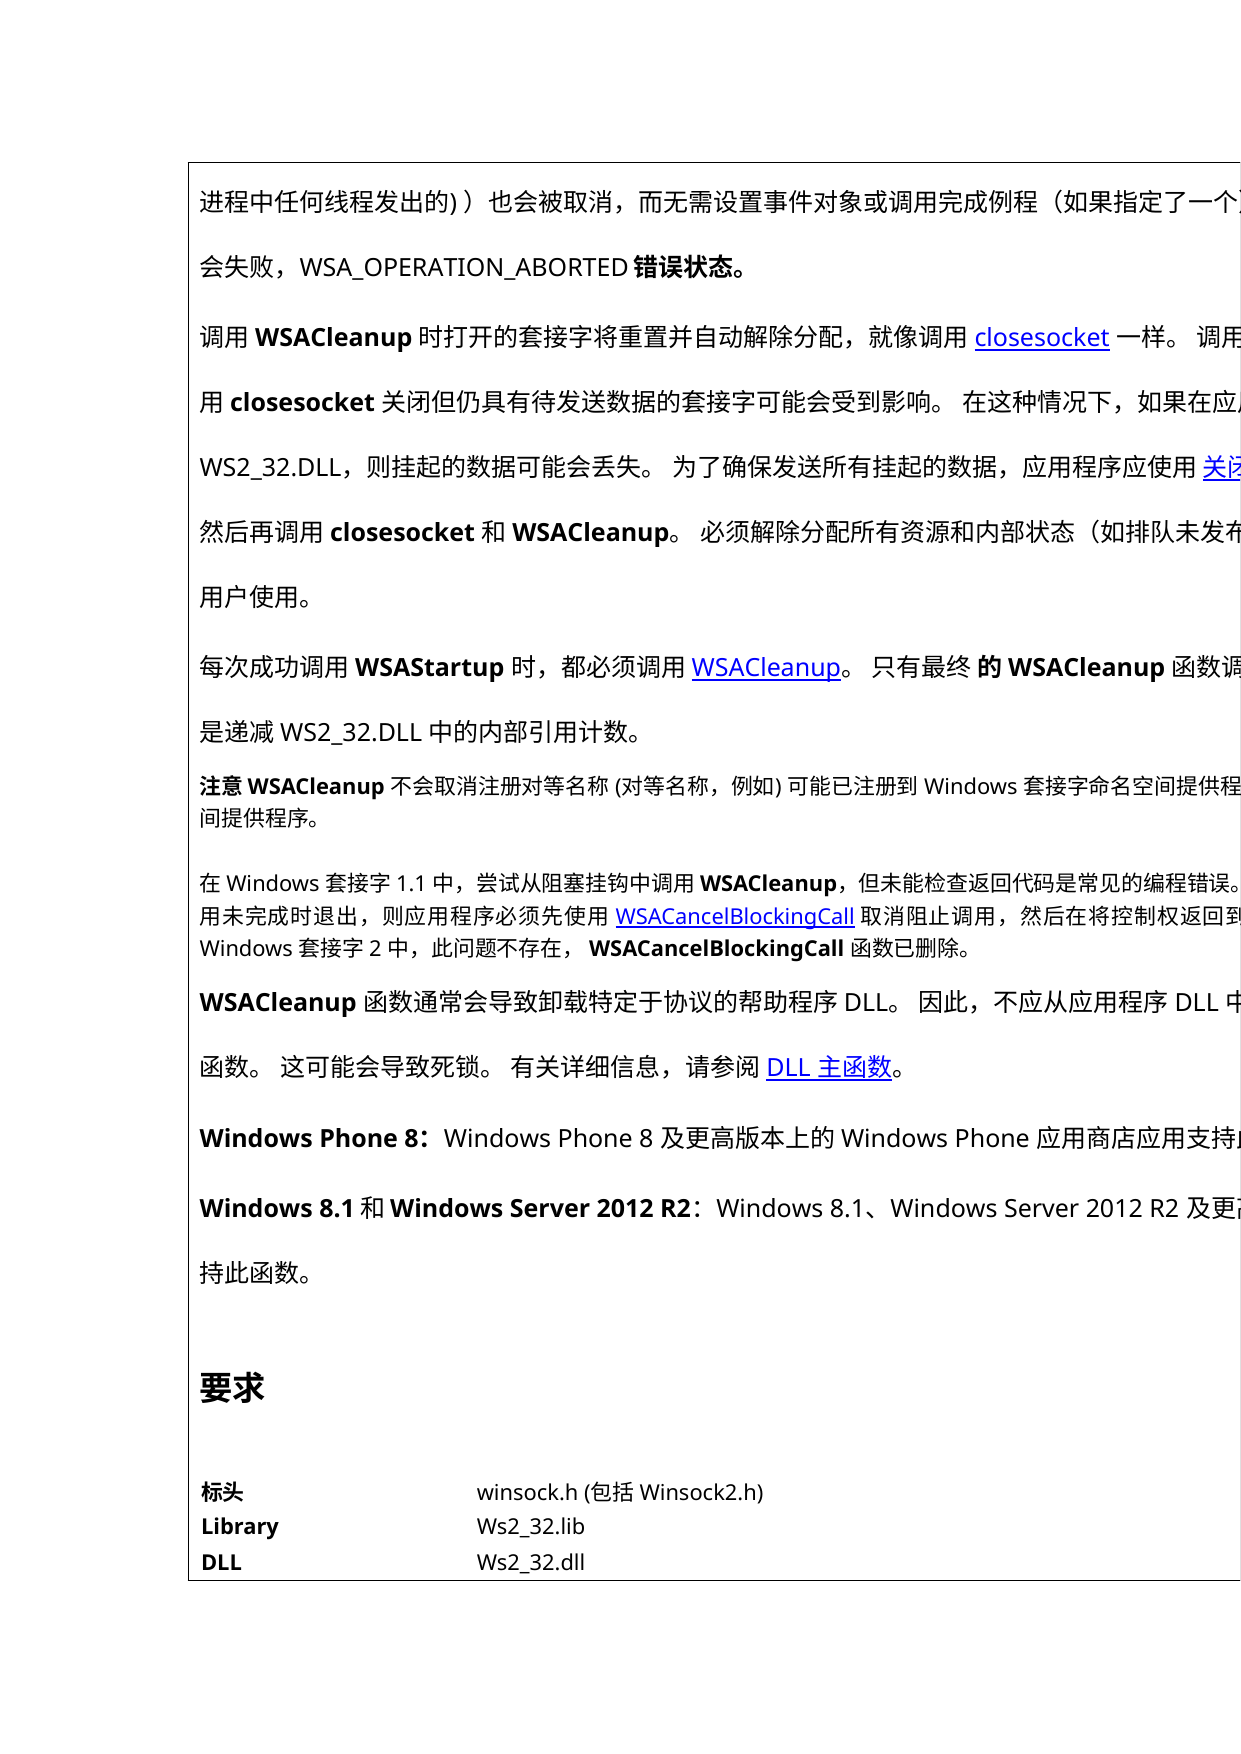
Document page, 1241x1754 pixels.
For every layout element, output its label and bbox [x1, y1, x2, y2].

table_header [189, 163, 1240, 1579]
